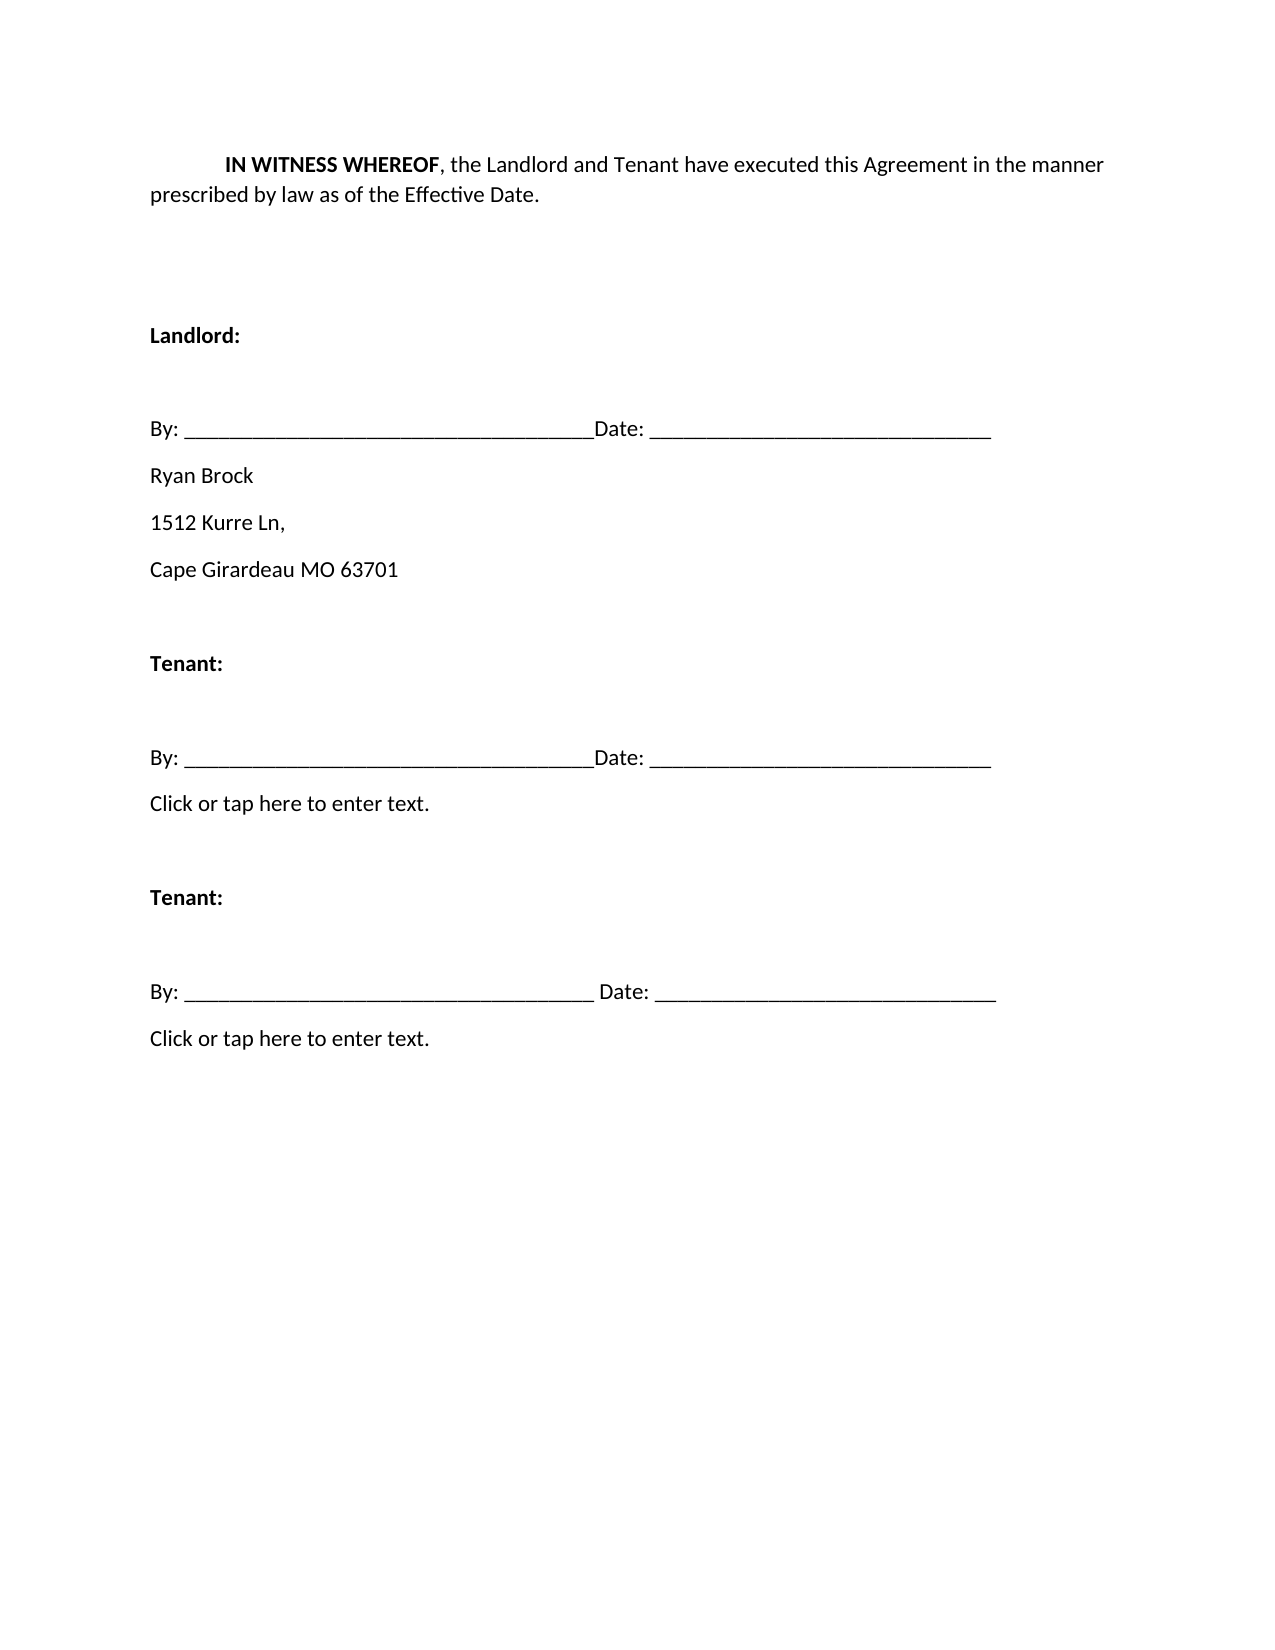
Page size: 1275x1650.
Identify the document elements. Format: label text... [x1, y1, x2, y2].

text IN WITNESS WHEREOF, the Landlord and Tenant have executed this Agreement in the manner prescribed by law as of the Effective Date. [150, 150, 1125, 208]
text By: ____________________________________Date: ______________________________ [150, 414, 1125, 443]
text Tenant: [150, 883, 1125, 911]
text By: ____________________________________ Date: ______________________________ [150, 977, 1125, 1005]
text Tenant: [150, 649, 1125, 677]
text Ryan Brock [150, 461, 1125, 489]
text Landlord: [150, 321, 1125, 349]
text Cape Girardeau MO 63701 [150, 555, 1125, 583]
text 1512 Kurre Ln, [150, 508, 1125, 536]
text By: ____________________________________Date: ______________________________ [150, 743, 1125, 771]
